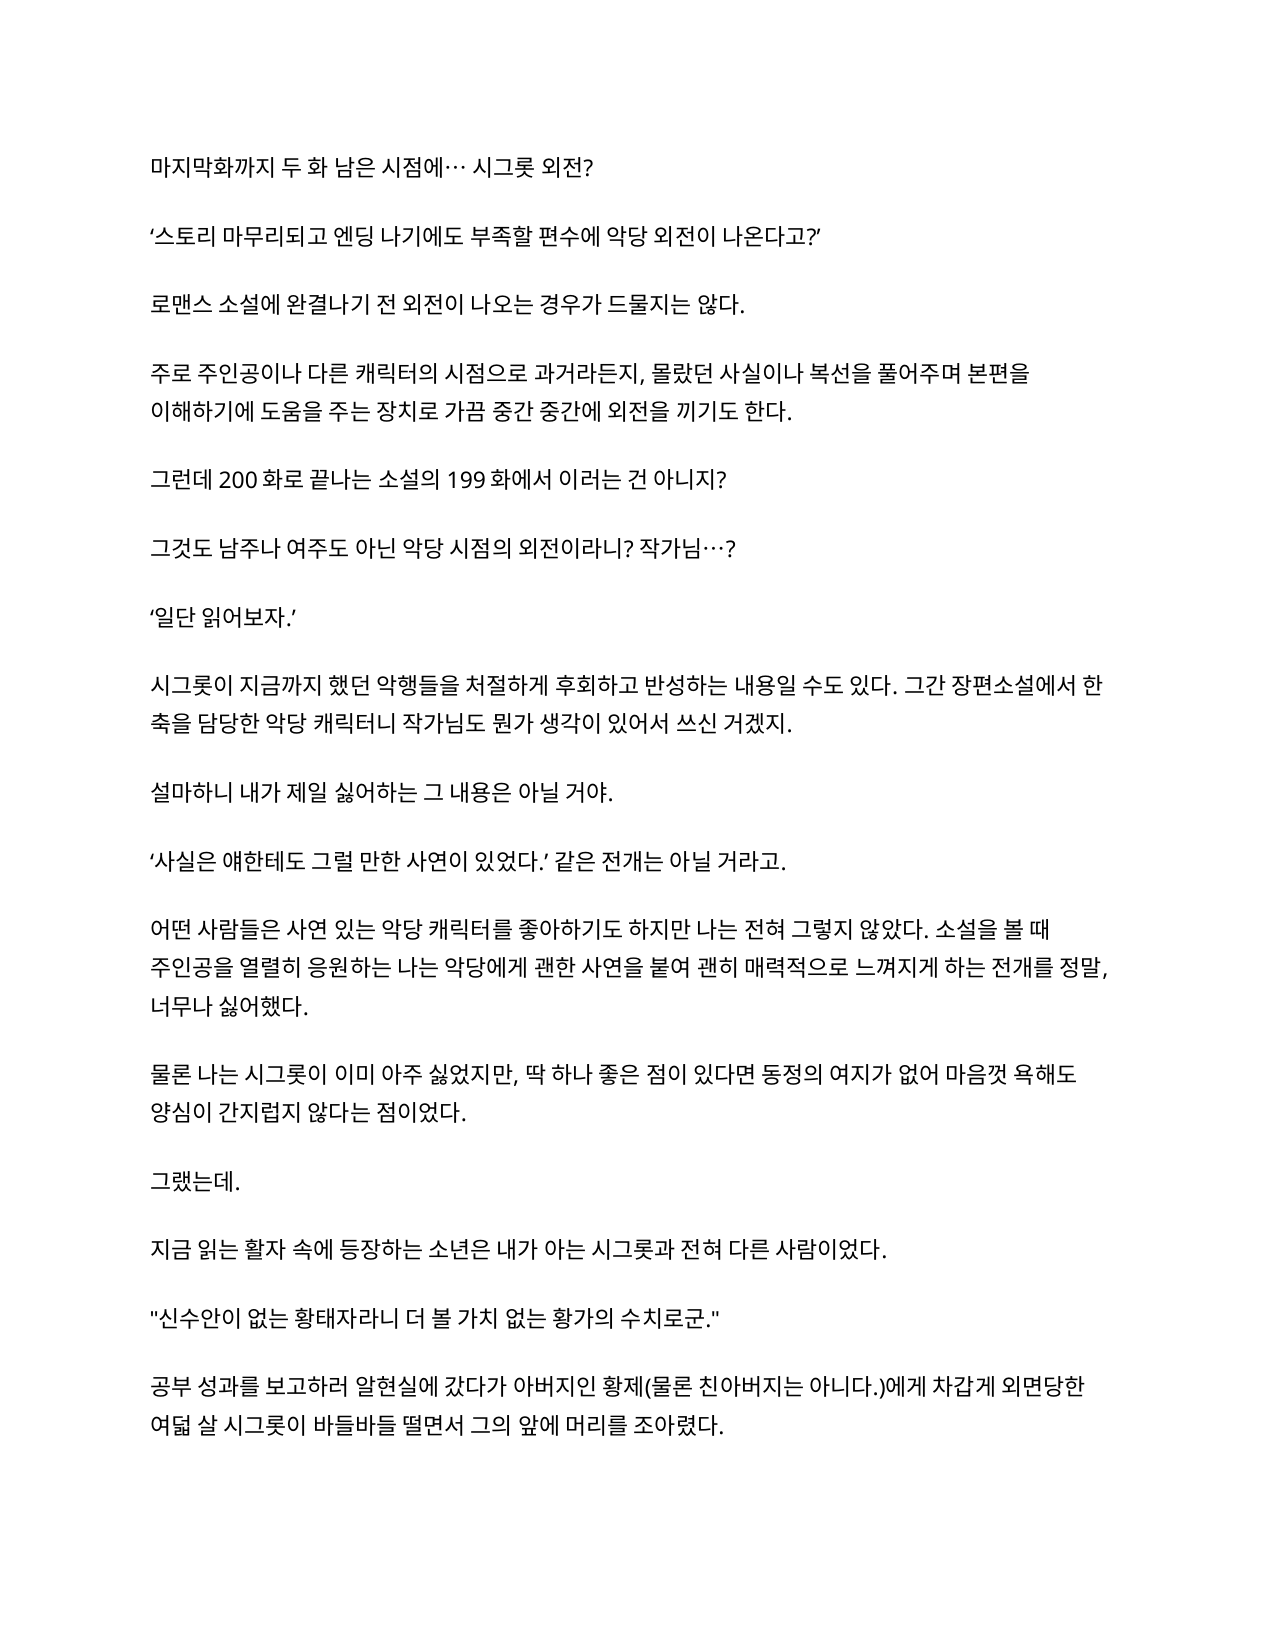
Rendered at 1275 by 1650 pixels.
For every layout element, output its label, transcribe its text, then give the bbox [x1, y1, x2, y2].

text 어떤 사람들은 사연 있는 악당 캐릭터를 좋아하기도 하지만 나는 전혀 그렇지 않았다. 소설을 볼 때 주인공을 열렬히 응원하는 나는 악당에게 괜한 사연을 붙여 괜히 매력적으로 느껴지게 하는 전개를 정말, 너무나 싫어했다. [150, 912, 1125, 1022]
text ‘스토리 마무리되고 엔딩 나기에도 부족할 편수에 악당 외전이 나온다고?’ [150, 218, 1125, 252]
text 물론 나는 시그롯이 이미 아주 싫었지만, 딱 하나 좋은 점이 있다면 동정의 여지가 없어 마음껏 욕해도 양심이 간지럽지 않다는 점이었다. [150, 1057, 1125, 1128]
text 그랬는데. [150, 1164, 1125, 1197]
text 그것도 남주나 여주도 아닌 악당 시점의 외전이라니? 작가님…? [150, 531, 1125, 564]
text 주로 주인공이나 다른 캐릭터의 시점으로 과거라든지, 몰랐던 사실이나 복선을 풀어주며 본편을 이해하기에 도움을 주는 장치로 가끔 중간 중간에 외전을 끼기도 한다. [150, 356, 1125, 427]
text 마지막화까지 두 화 남은 시점에… 시그롯 외전? [150, 150, 1125, 183]
text 공부 성과를 보고하러 알현실에 갔다가 아버지인 황제(물론 친아버지는 아니다.)에게 차갑게 외면당한 여덟 살 시그롯이 바들바들 떨면서 그의 앞에 머리를 조아렸다. [150, 1369, 1125, 1441]
text 로맨스 소설에 완결나기 전 외전이 나오는 경우가 드물지는 않다. [150, 287, 1125, 320]
text 그런데 200화로 끝나는 소설의 199화에서 이러는 건 아니지? [150, 462, 1125, 496]
text 지금 읽는 활자 속에 등장하는 소년은 내가 아는 시그롯과 전혀 다른 사람이었다. [150, 1232, 1125, 1266]
text 시그롯이 지금까지 했던 악행들을 처절하게 후회하고 반성하는 내용일 수도 있다. 그간 장편소설에서 한 축을 담당한 악당 캐릭터니 작가님도 뭔가 생각이 있어서 쓰신 거겠지. [150, 668, 1125, 739]
text ‘일단 읽어보자.’ [150, 599, 1125, 633]
text ‘사실은 얘한테도 그럴 만한 사연이 있었다.’ 같은 전개는 아닐 거라고. [150, 843, 1125, 877]
text "신수안이 없는 황태자라니 더 볼 가치 없는 황가의 수치로군." [150, 1301, 1125, 1334]
text 설마하니 내가 제일 싫어하는 그 내용은 아닐 거야. [150, 775, 1125, 808]
